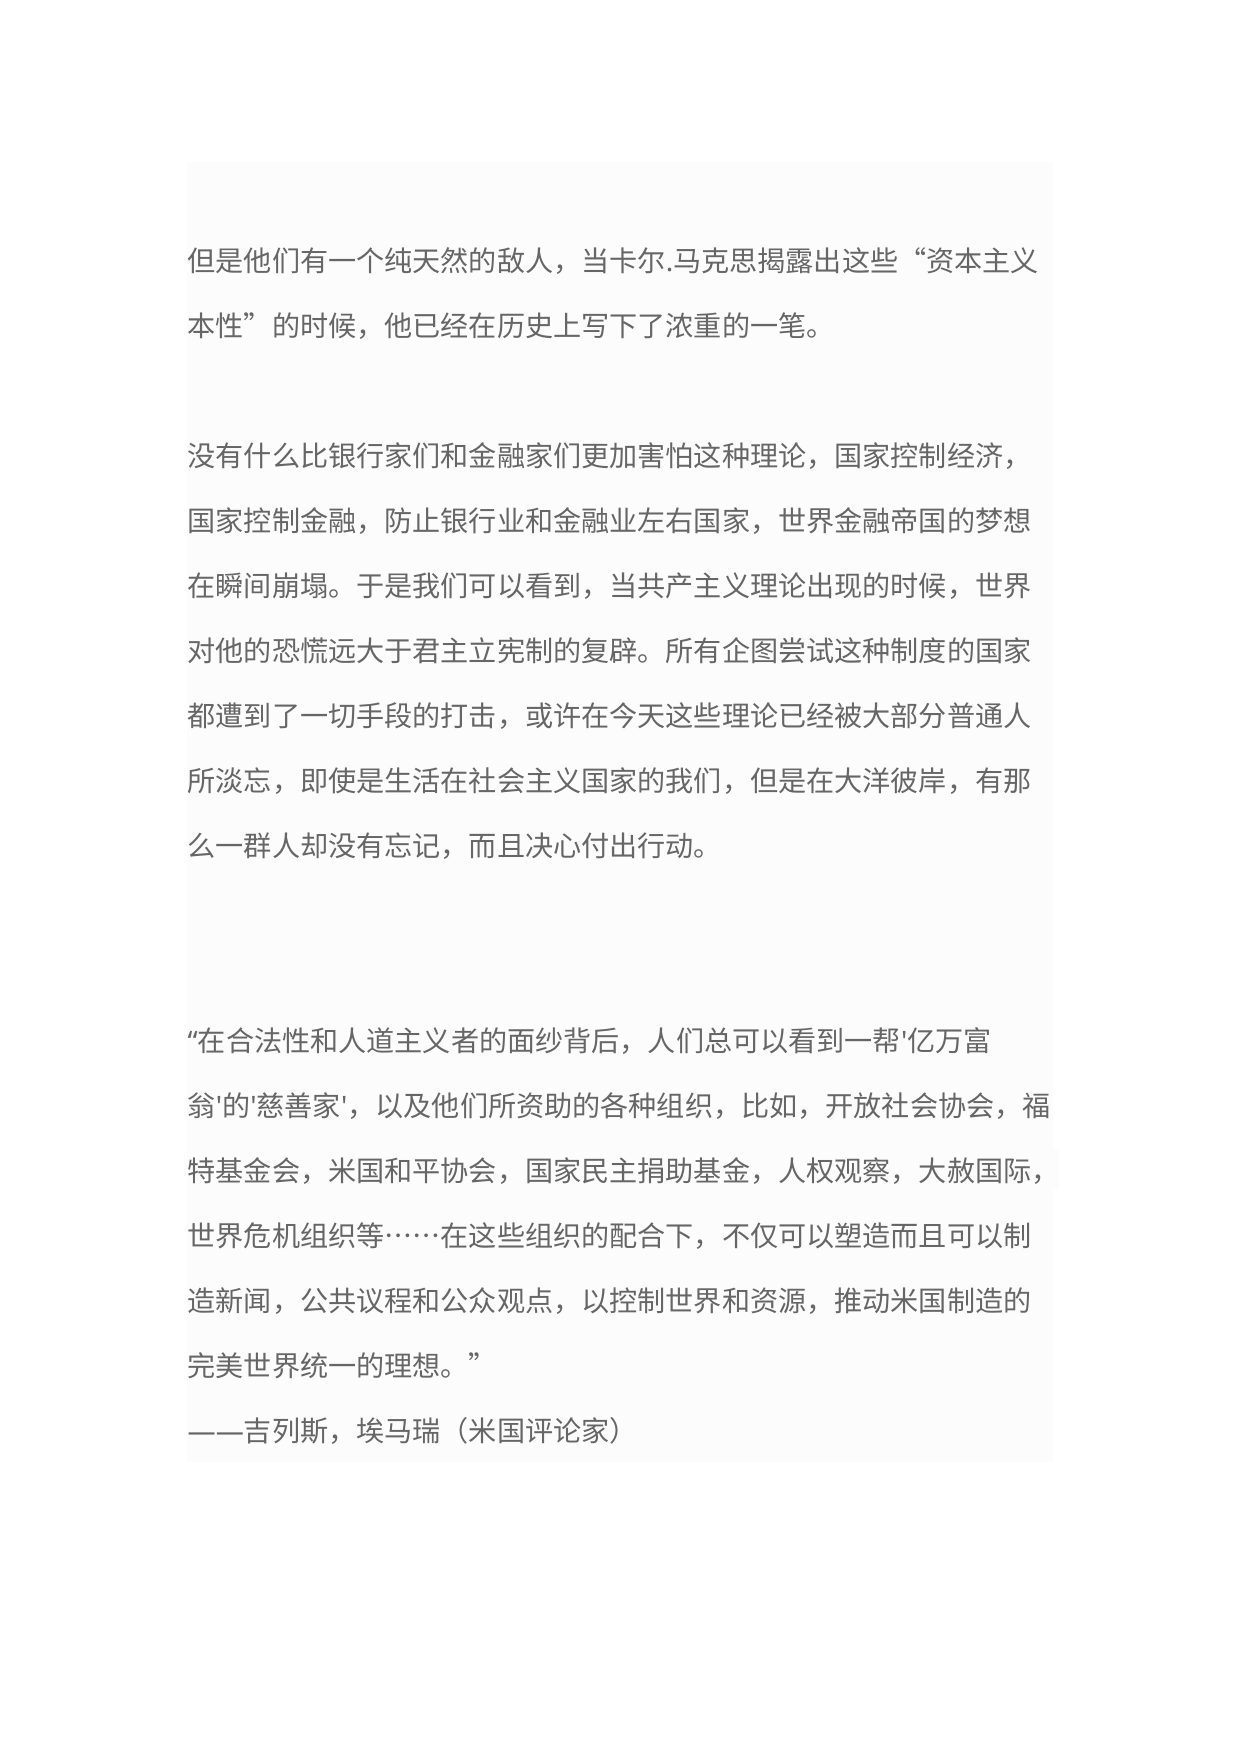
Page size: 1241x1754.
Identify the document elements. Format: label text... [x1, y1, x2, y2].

text “在合法性和人道主义者的面纱背后，人们总可以看到一帮'亿万富翁'的'慈善家'，以及他们所资助的各种组织，比如，开放社会协会，福特基金会，米国和平协会，国家民主捐助基金，人权观察，大赦国际，世界危机组织等……在这些组织的配合下，不仅可以塑造而且可以制造新闻，公共议程和公众观点，以控制世界和资源，推动米国制造的完美世界统一的理想。” [187, 1007, 1053, 1397]
text ——吉列斯，埃马瑞（米国评论家） [187, 1397, 1053, 1462]
text 但是他们有一个纯天然的敌人，当卡尔.马克思揭露出这些“资本主义本性”的时候，他已经在历史上写下了浓重的一笔。 [187, 227, 1053, 357]
text 没有什么比银行家们和金融家们更加害怕这种理论，国家控制经济，国家控制金融，防止银行业和金融业左右国家，世界金融帝国的梦想在瞬间崩塌。于是我们可以看到，当共产主义理论出现的时候，世界对他的恐慌远大于君主立宪制的复辟。所有企图尝试这种制度的国家都遭到了一切手段的打击，或许在今天这些理论已经被大部分普通人所淡忘，即使是生活在社会主义国家的我们，但是在大洋彼岸，有那么一群人却没有忘记，而且决心付出行动。 [187, 422, 1053, 877]
